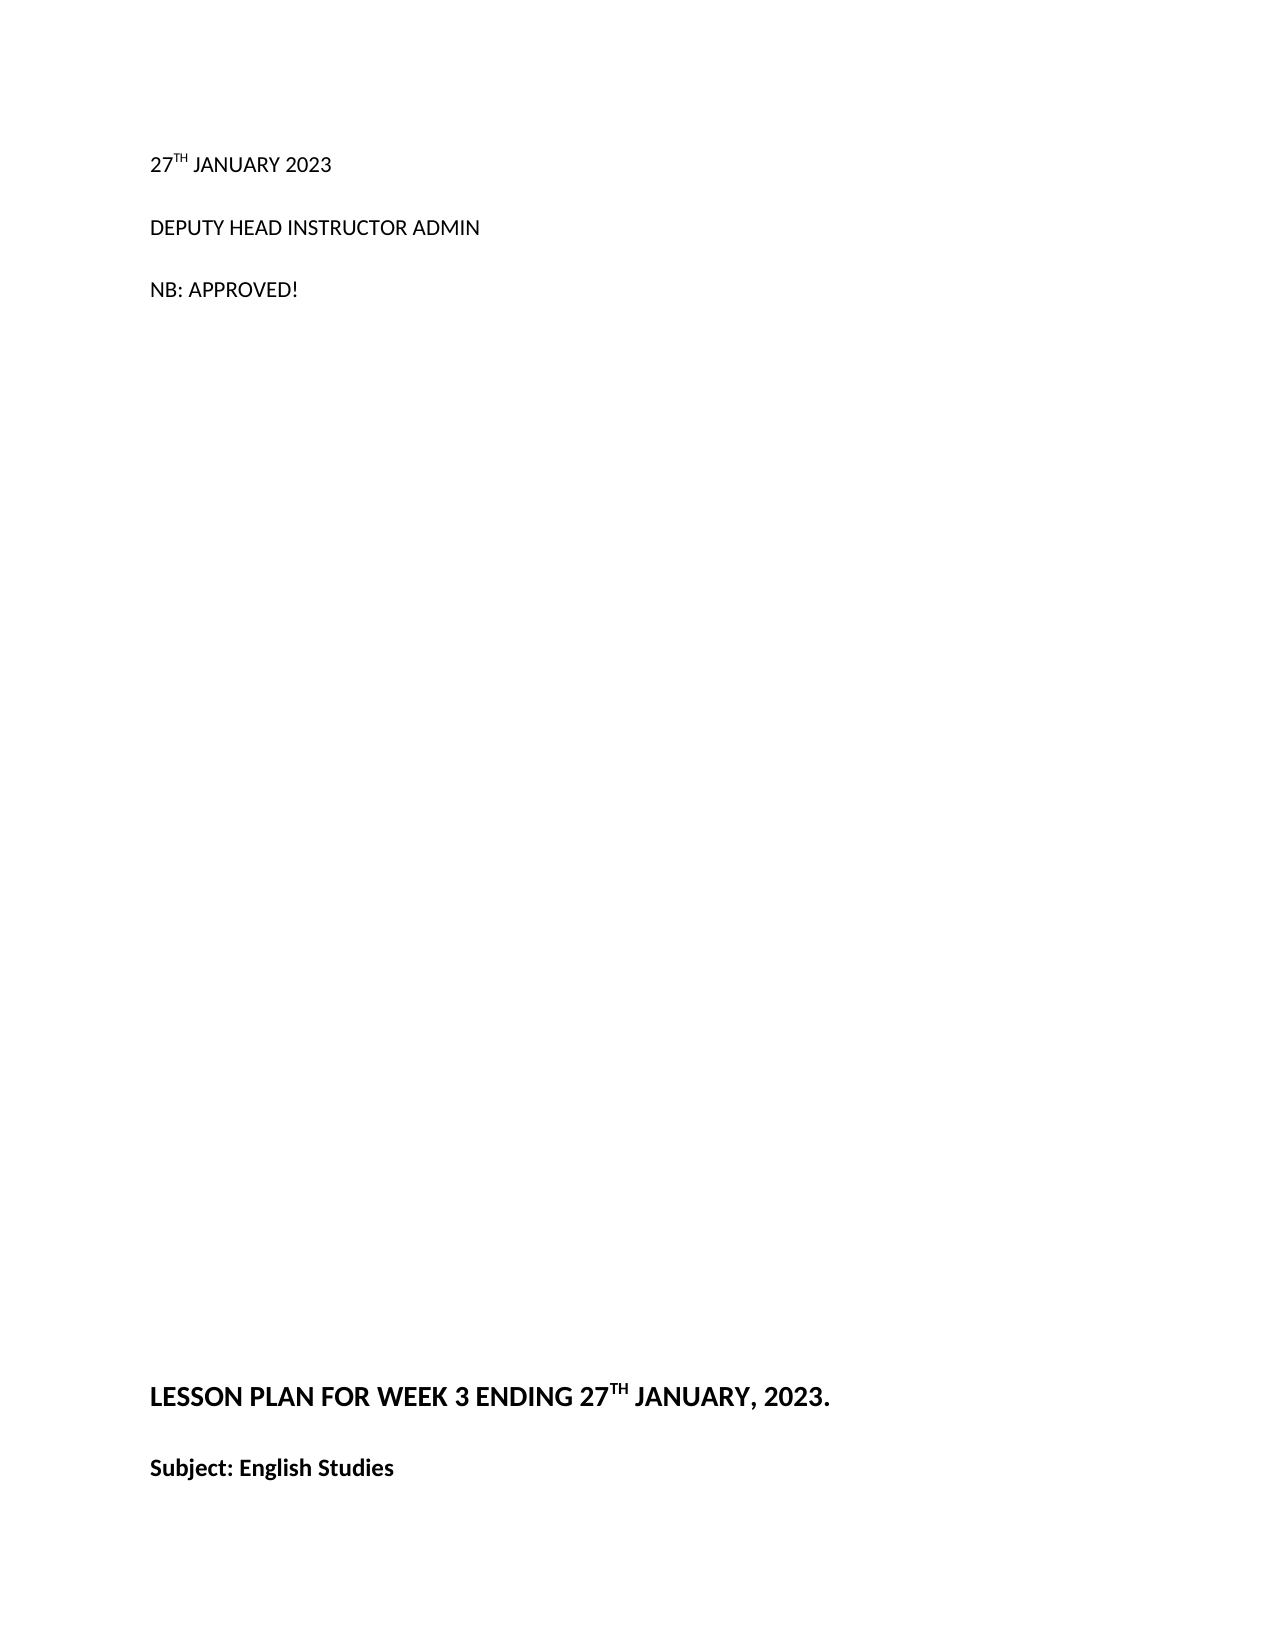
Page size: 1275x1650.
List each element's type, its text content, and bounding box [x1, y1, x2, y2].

text NB: APPROVED! [150, 276, 1125, 304]
text LESSON PLAN FOR WEEK 3 ENDING 27TH JANUARY, 2023. [150, 1378, 1125, 1414]
text Subject: English Studies [150, 1452, 1125, 1483]
text DEPUTY HEAD INSTRUCTOR ADMIN [150, 213, 1125, 241]
text 27TH JANUARY 2023 [150, 150, 1125, 178]
